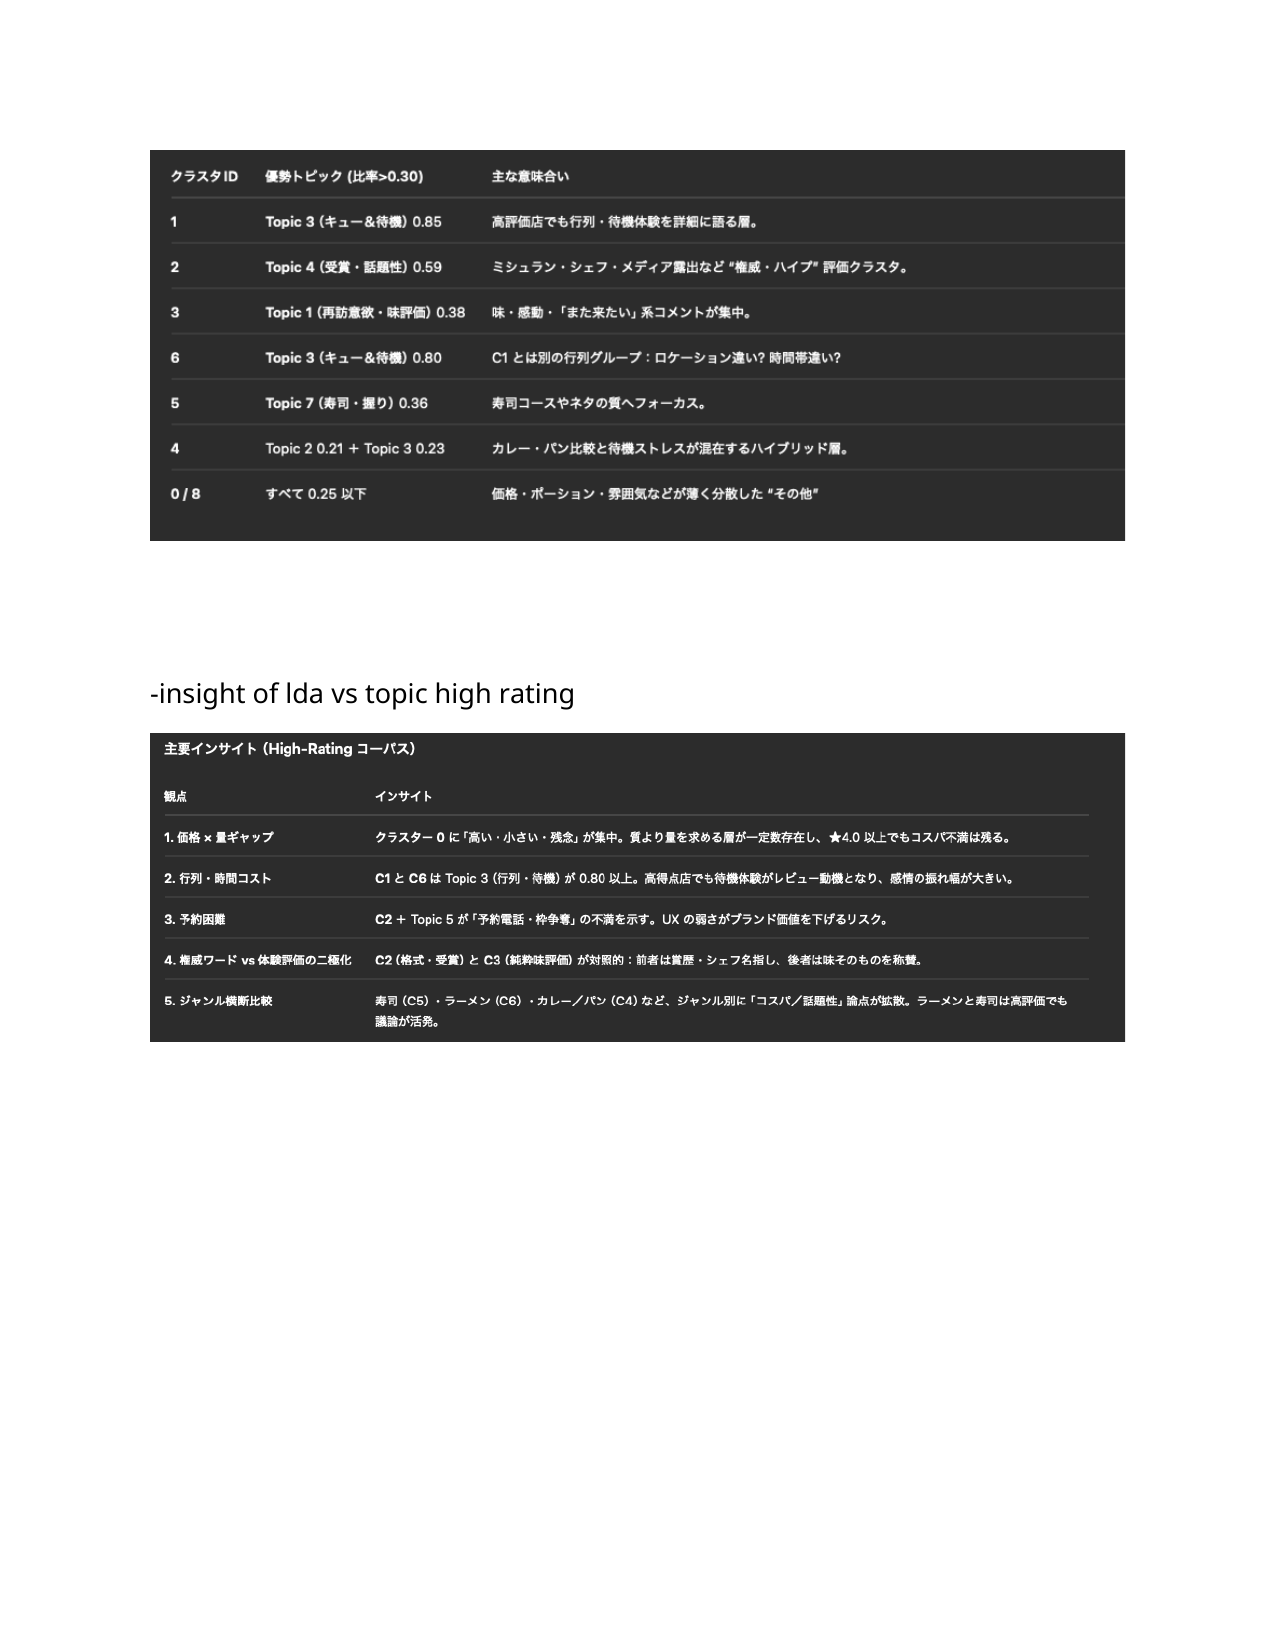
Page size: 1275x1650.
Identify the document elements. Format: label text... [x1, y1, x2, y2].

picture [150, 733, 1125, 1042]
picture [150, 150, 1125, 541]
text -insight of lda vs topic high rating [150, 674, 1125, 711]
